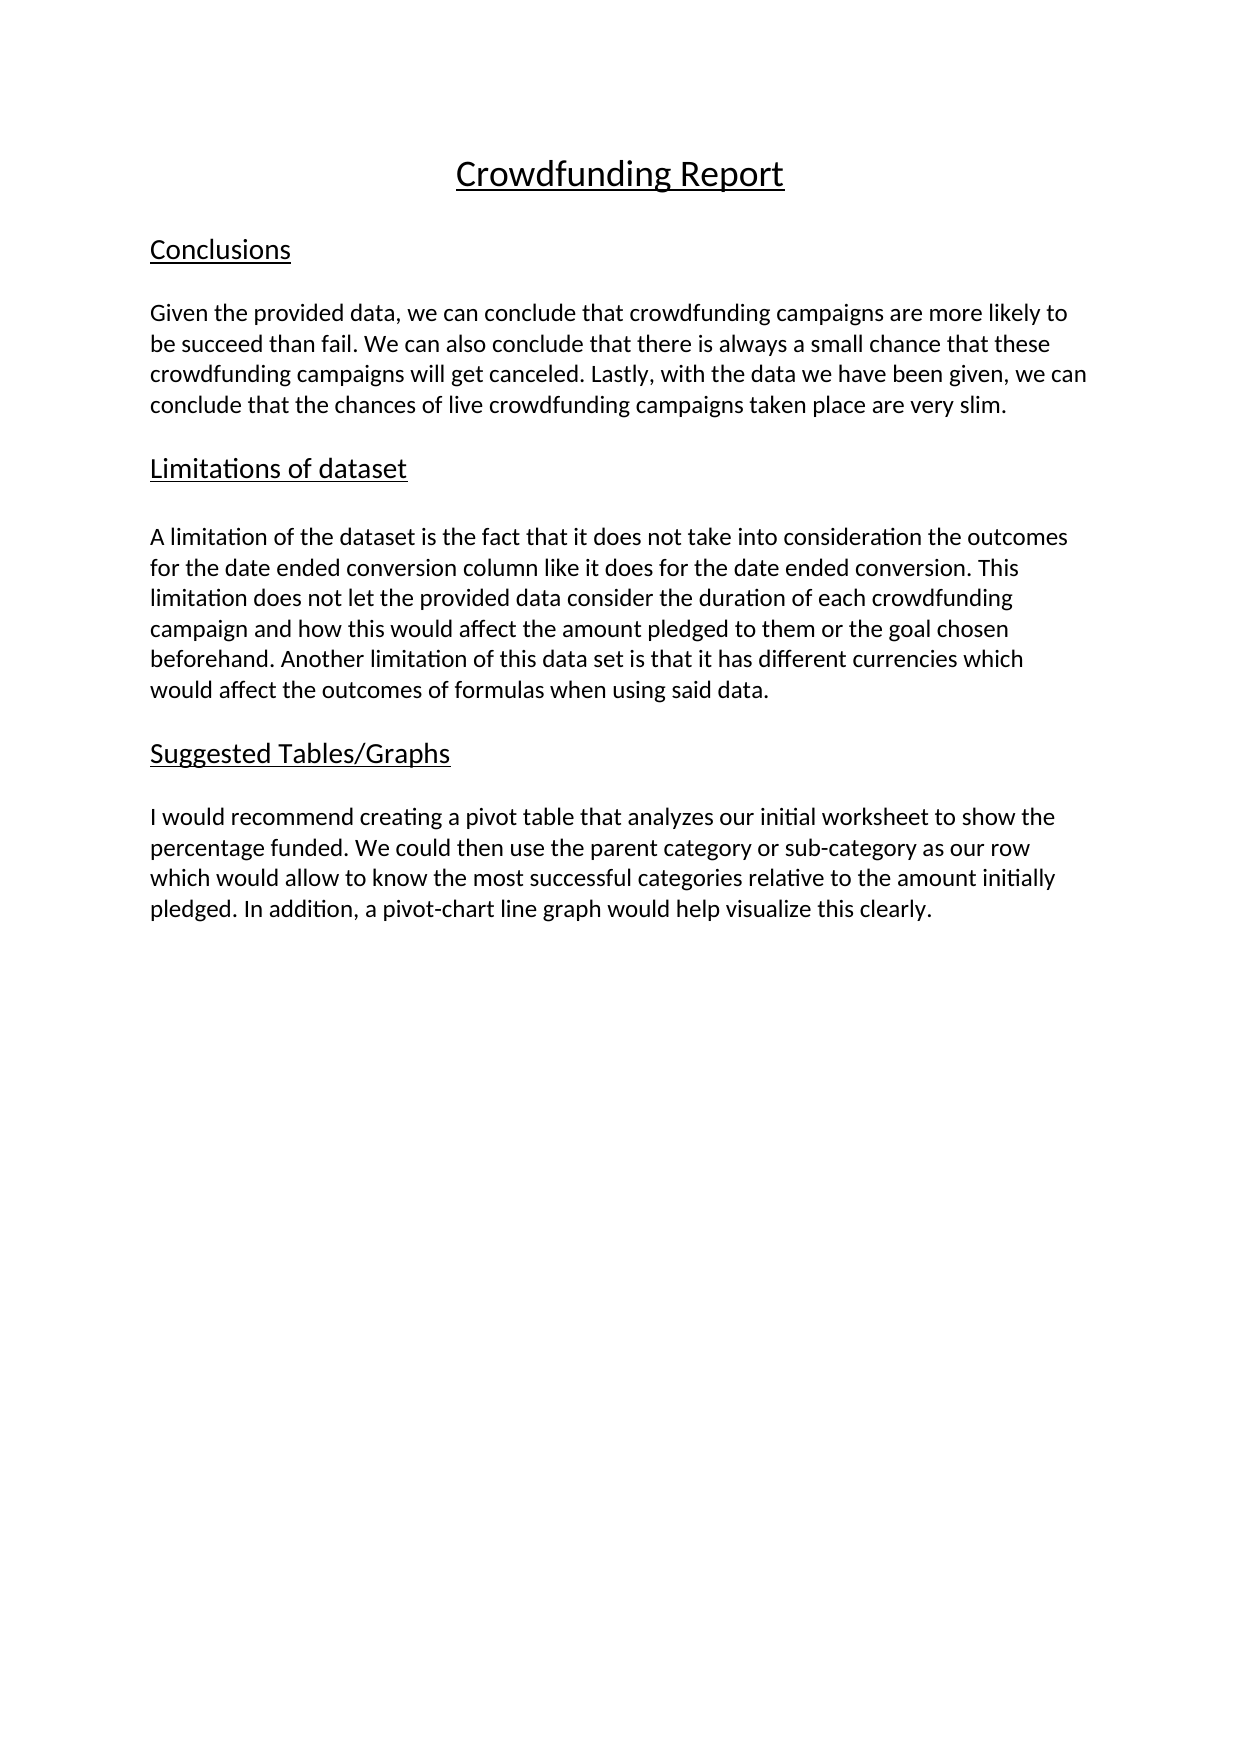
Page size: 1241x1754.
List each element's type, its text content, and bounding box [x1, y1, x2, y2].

text Given the provided data, we can conclude that crowdfunding campaigns are more likely to be succeed than fail. We can also conclude that there is always a small chance that these crowdfunding campaigns will get canceled. Lastly, with the data we have been given, we can conclude that the chances of live crowdfunding campaigns taken place are very slim. [150, 298, 1090, 420]
text I would recommend creating a pivot table that analyzes our initial worksheet to show the percentage funded. We could then use the parent category or sub-category as our row which would allow to know the most successful categories relative to the amount initially pledged. In addition, a pivot-chart line graph would help visualize this clearly. [150, 801, 1090, 923]
text Conclusions [150, 231, 1090, 267]
text Limitations of dataset [150, 450, 1090, 486]
text A limitation of the dataset is the fact that it does not take into consideration the outcomes for the date ended conversion column like it does for the date ended conversion. This limitation does not let the provided data consider the duration of each crowdfunding campaign and how this would affect the amount pledged to them or the goal chosen beforehand. Another limitation of this data set is that it has different currencies which would affect the outcomes of formulas when using said data. [150, 521, 1090, 704]
text Crowdfunding Report [150, 150, 1090, 196]
text Suggested Tables/Graphs [150, 735, 1090, 771]
